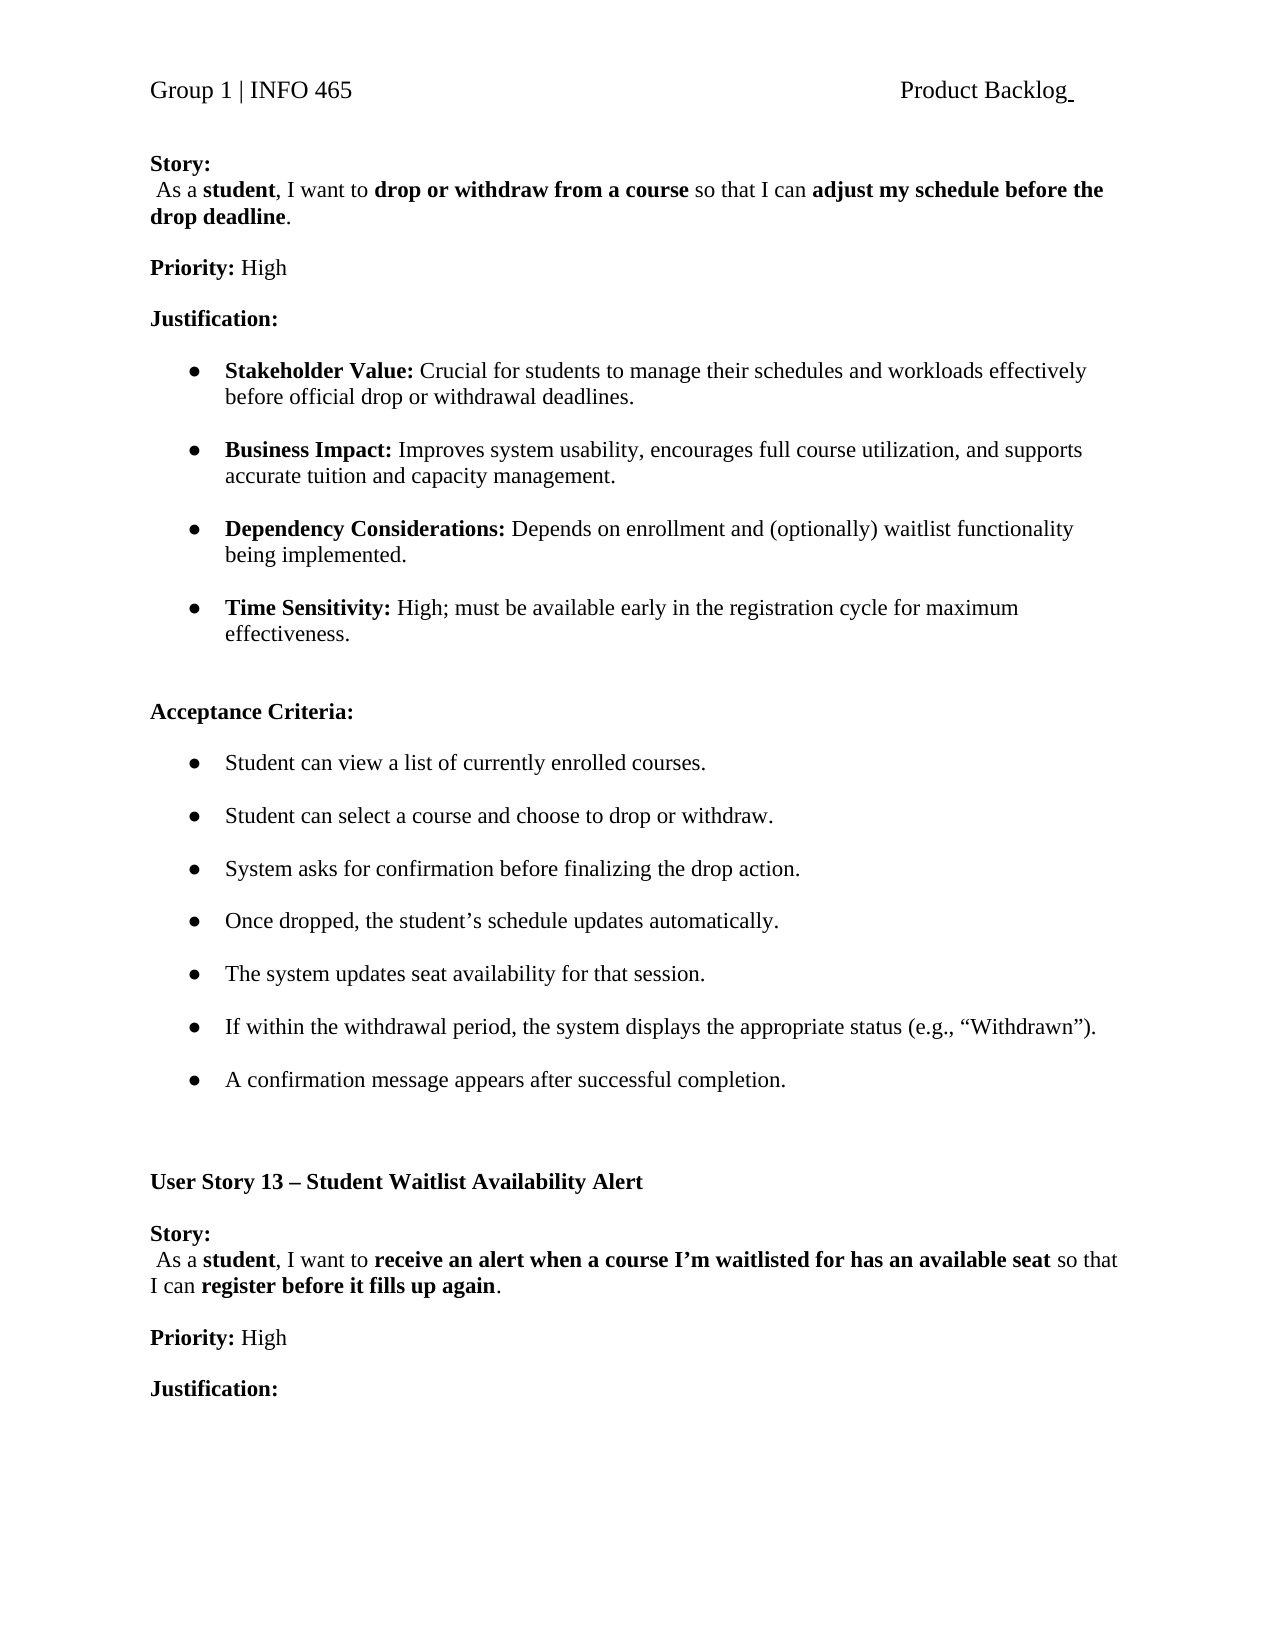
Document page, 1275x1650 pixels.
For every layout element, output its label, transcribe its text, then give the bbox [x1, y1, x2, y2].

list Time Sensitivity: High; must be available early in the registration cycle for maximum effectiveness. [187, 594, 1125, 673]
list Once dropped, the student’s schedule updates automatically. [187, 907, 1125, 960]
list System asks for confirmation before finalizing the drop action. [187, 855, 1125, 907]
list Business Impact: Improves system usability, encourages full course utilization, and supports accurate tuition and capacity management. [187, 436, 1125, 515]
list Student can view a list of currently enrolled courses. [187, 749, 1125, 802]
list Dependency Considerations: Depends on enrollment and (optionally) waitlist functionality being implemented. [187, 515, 1125, 594]
text Acceptance Criteria: [150, 698, 1125, 724]
list The system updates seat availability for that session. [187, 960, 1125, 1013]
list A confirmation message appears after successful completion. [187, 1066, 1125, 1092]
text Story: As a student, I want to drop or withdraw from a course so that I can adjust my schedule before the drop deadline. [150, 150, 1125, 229]
text Justification: [150, 305, 1125, 332]
list Student can select a course and choose to drop or withdraw. [187, 802, 1125, 855]
text Justification: [150, 1375, 1125, 1401]
text Story: As a student, I want to receive an alert when a course I’m waitlisted for has an available seat so that I can register before it fills up again. [150, 1220, 1125, 1299]
list Stakeholder Value: Crucial for students to manage their schedules and workloads effectively before official drop or withdrawal deadlines. [187, 357, 1125, 436]
text Priority: High [150, 254, 1125, 280]
text Priority: High [150, 1324, 1125, 1350]
text User Story 13 – Student Waitlist Availability Alert [150, 1168, 1125, 1195]
list If within the withdrawal period, the system displays the appropriate status (e.g., “Withdrawn”). [187, 1013, 1125, 1066]
